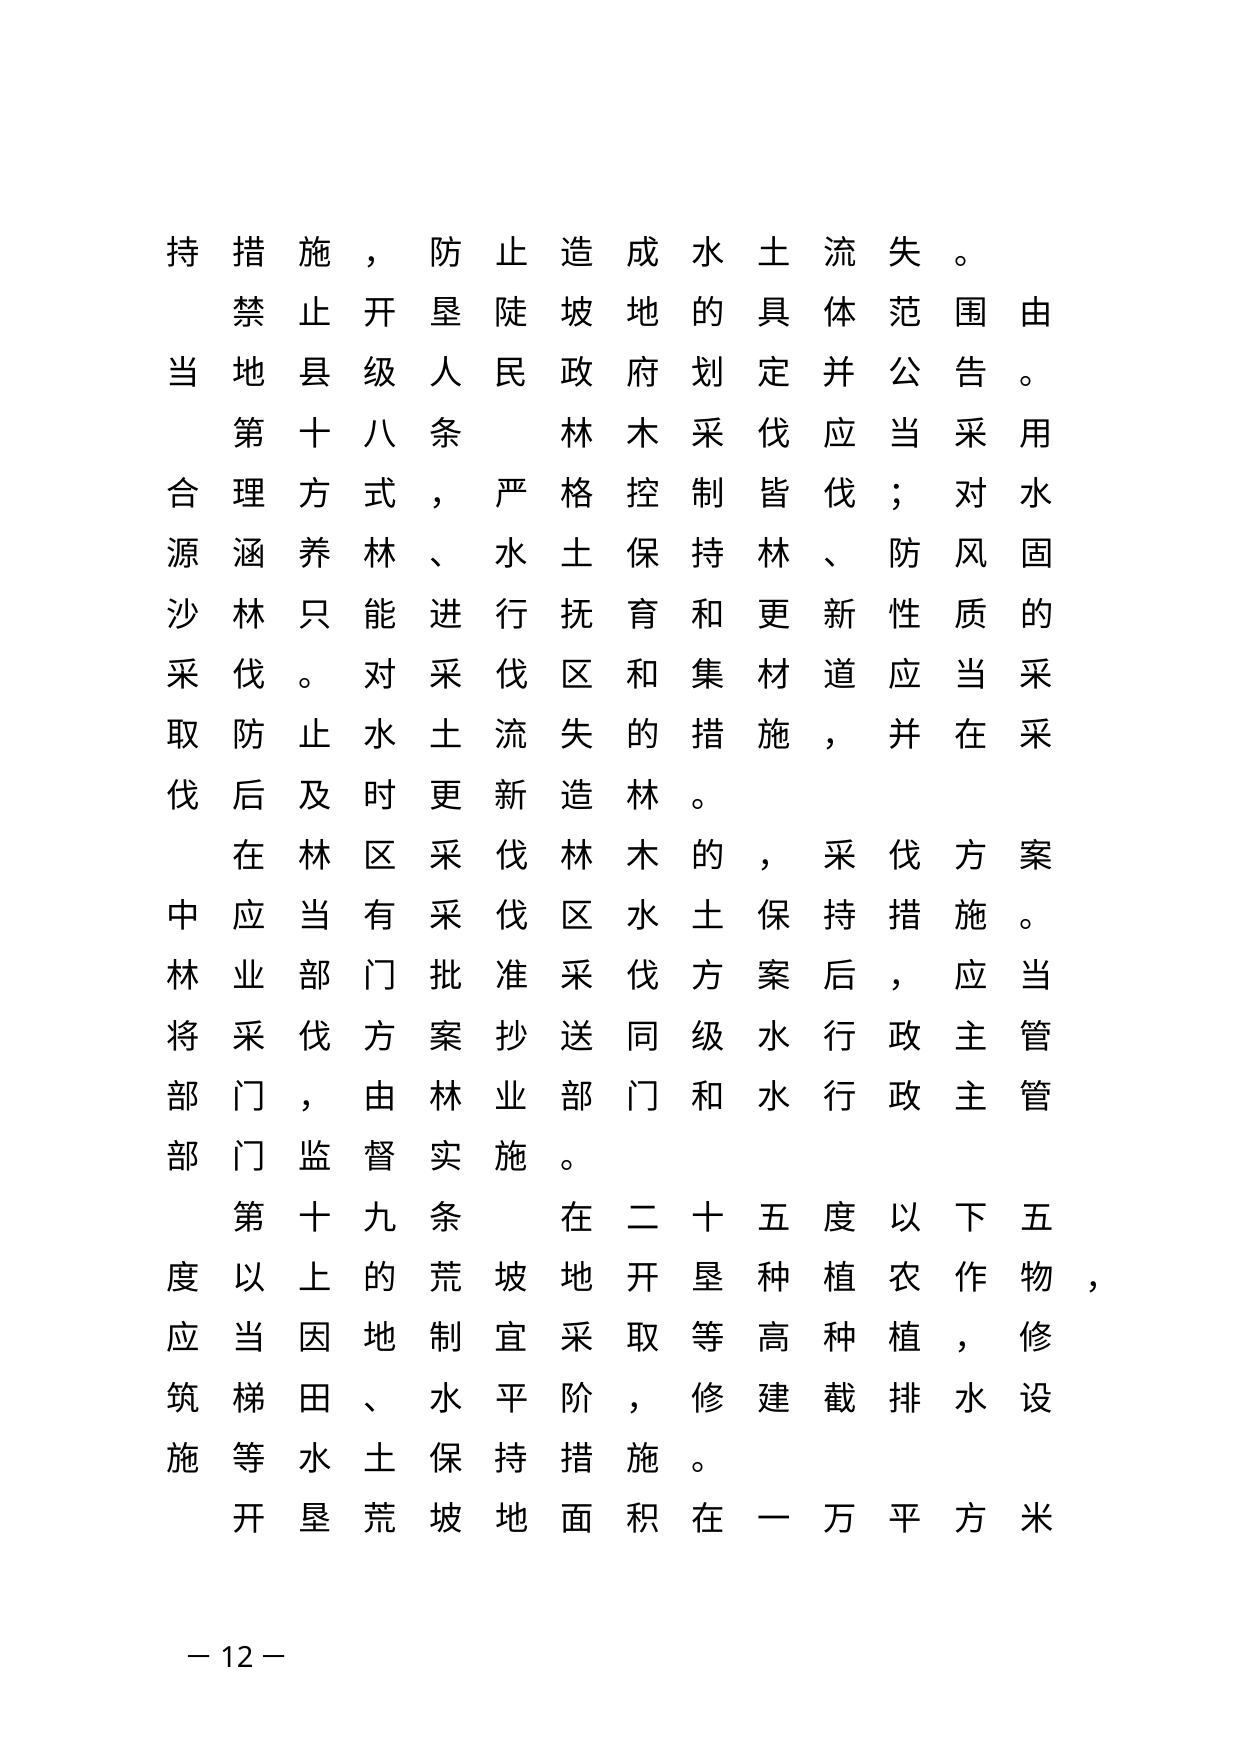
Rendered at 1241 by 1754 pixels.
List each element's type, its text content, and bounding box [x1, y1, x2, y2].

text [167, 219, 1085, 280]
text 在林区采伐林木的，采伐方案中应当有采伐区水土保持措施。林业部门批准采伐方案后，应当将采伐方案抄送同级水行政主管部门，由林业部门和水行政主管部门监督实施。 [167, 823, 1085, 1184]
text 第十九条 在二十五度以下五度以上的荒坡地开垦种植农作物，应当因地制宜采取等高种植，修筑梯田、水平阶，修建截排水设施等水土保持措施。 [167, 1184, 1085, 1486]
text 禁止开垦陡坡地的具体范围由当地县级人民政府划定并公告。 [167, 280, 1085, 400]
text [167, 1486, 1085, 1546]
text 第十八条 林木采伐应当采用合理方式，严格控制皆伐；对水源涵养林、水土保持林、防风固沙林只能进行抚育和更新性质的采伐。对采伐区和集材道应当采取防止水土流失的措施，并在采伐后及时更新造林。 [167, 400, 1085, 823]
